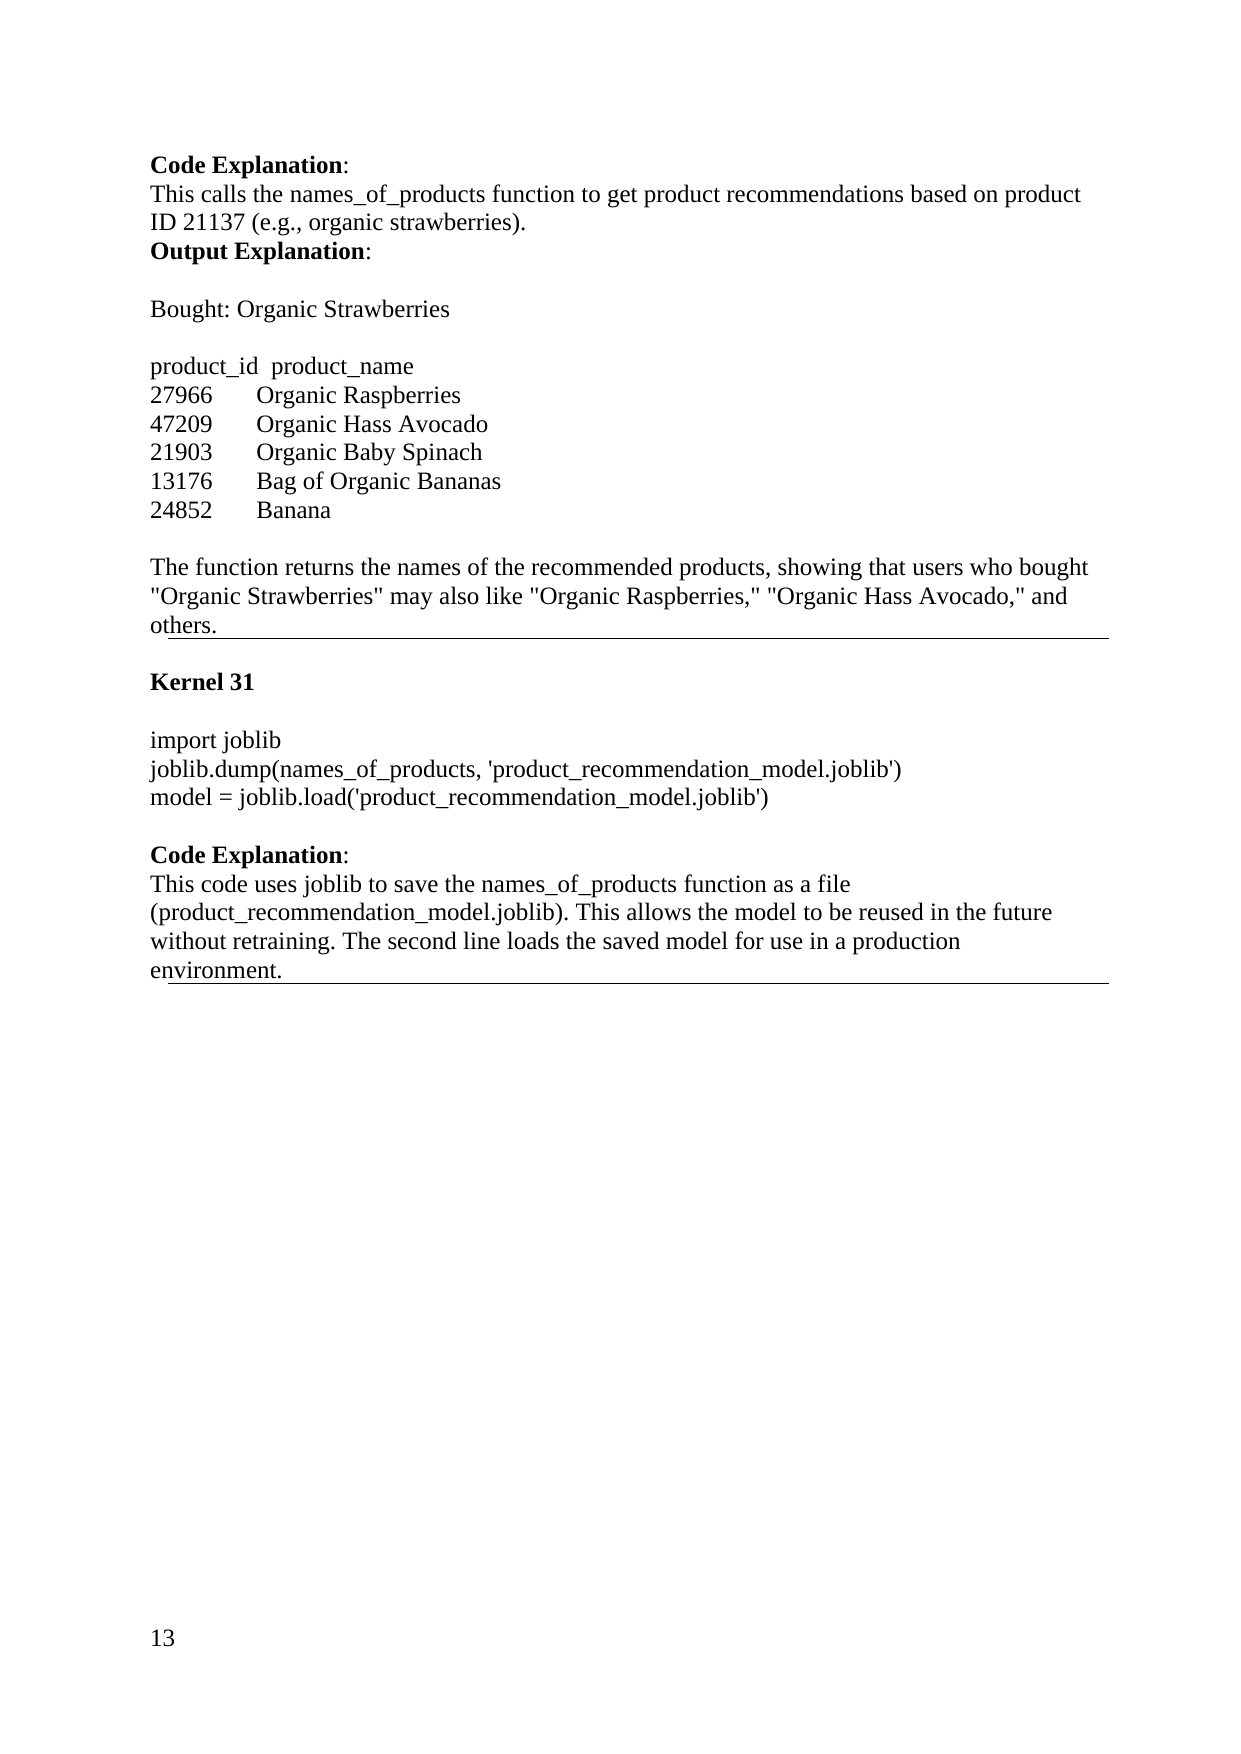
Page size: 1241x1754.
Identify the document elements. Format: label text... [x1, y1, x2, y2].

text model = joblib.load('product_recommendation_model.joblib') [150, 782, 1090, 811]
text Kernel 31 [150, 667, 1090, 696]
text The function returns the names of the recommended products, showing that users who bought "Organic Strawberries" may also like "Organic Raspberries," "Organic Hass Avocado," and others. [150, 552, 1090, 639]
text 21903 Organic Baby Spinach [150, 437, 1090, 466]
text 47209 Organic Hass Avocado [150, 409, 1090, 437]
text Code Explanation: This code uses joblib to save the names_of_products function as a file (product_recommendation_model.joblib). This allows the model to be reused in the future without retraining. The second line loads the saved model for use in a production environment. [150, 840, 1090, 984]
text 24852 Banana [150, 495, 1090, 524]
text product_id product_name [150, 351, 1090, 380]
text 13176 Bag of Organic Bananas [150, 466, 1090, 495]
text joblib.dump(names_of_products, 'product_recommendation_model.joblib') [150, 754, 1090, 782]
text Bought: Organic Strawberries [150, 294, 1090, 322]
text Output Explanation: [150, 236, 1090, 265]
text Code Explanation: This calls the names_of_products function to get product recommendations based on product ID 21137 (e.g., organic strawberries). [150, 150, 1090, 236]
text 27966 Organic Raspberries [150, 380, 1090, 409]
text import joblib [150, 725, 1090, 754]
